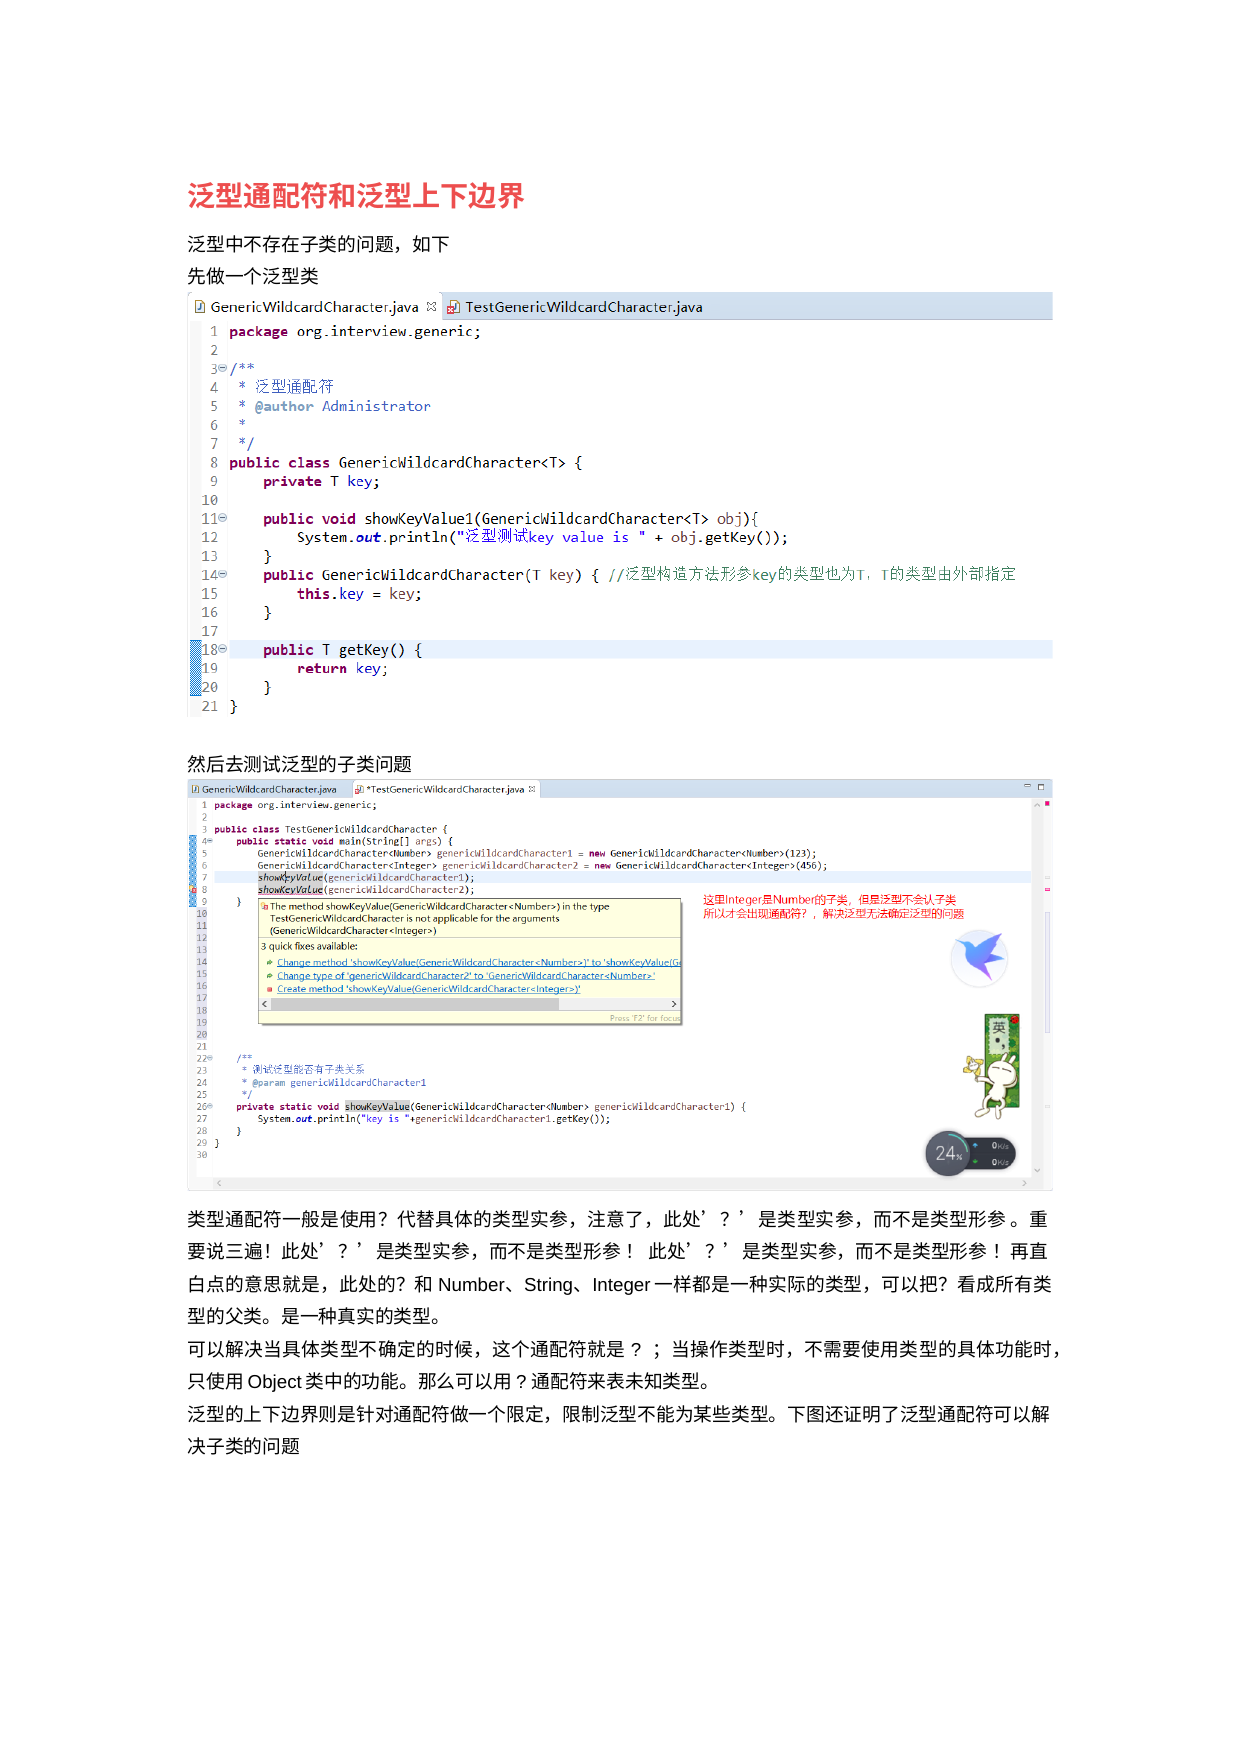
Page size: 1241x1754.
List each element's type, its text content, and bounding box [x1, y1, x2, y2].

text 先做一个泛型类 [187, 259, 1053, 292]
picture [187, 292, 1053, 717]
text 可以解决当具体类型不确定的时候，这个通配符就是 ? ；当操作类型时，不需要使用类型的具体功能时，只使用Object类中的功能。那么可以用 ? 通配符来表未知类型。 [187, 1332, 1053, 1397]
text 然后去测试泛型的子类问题 [187, 747, 1053, 779]
subtitle 泛型通配符和泛型上下边界 [187, 162, 1053, 227]
text 类型通配符一般是使用？代替具体的类型实参，注意了，此处’？’是类型实参，而不是类型形参 。重要说三遍！此处’？’是类型实参，而不是类型形参 ！ 此处’？’是类型实参，而不是类型形参 ！再直白点的意思就是，此处的？和Number、String、Integer一样都是一种实际的类型，可以把？看成所有类型的父类。是一种真实的类型。 [187, 1202, 1053, 1332]
picture [187, 779, 1053, 1191]
text 泛型中不存在子类的问题，如下 [187, 227, 1053, 259]
text 泛型的上下边界则是针对通配符做一个限定，限制泛型不能为某些类型。下图还证明了泛型通配符可以解决子类的问题 [187, 1397, 1053, 1462]
